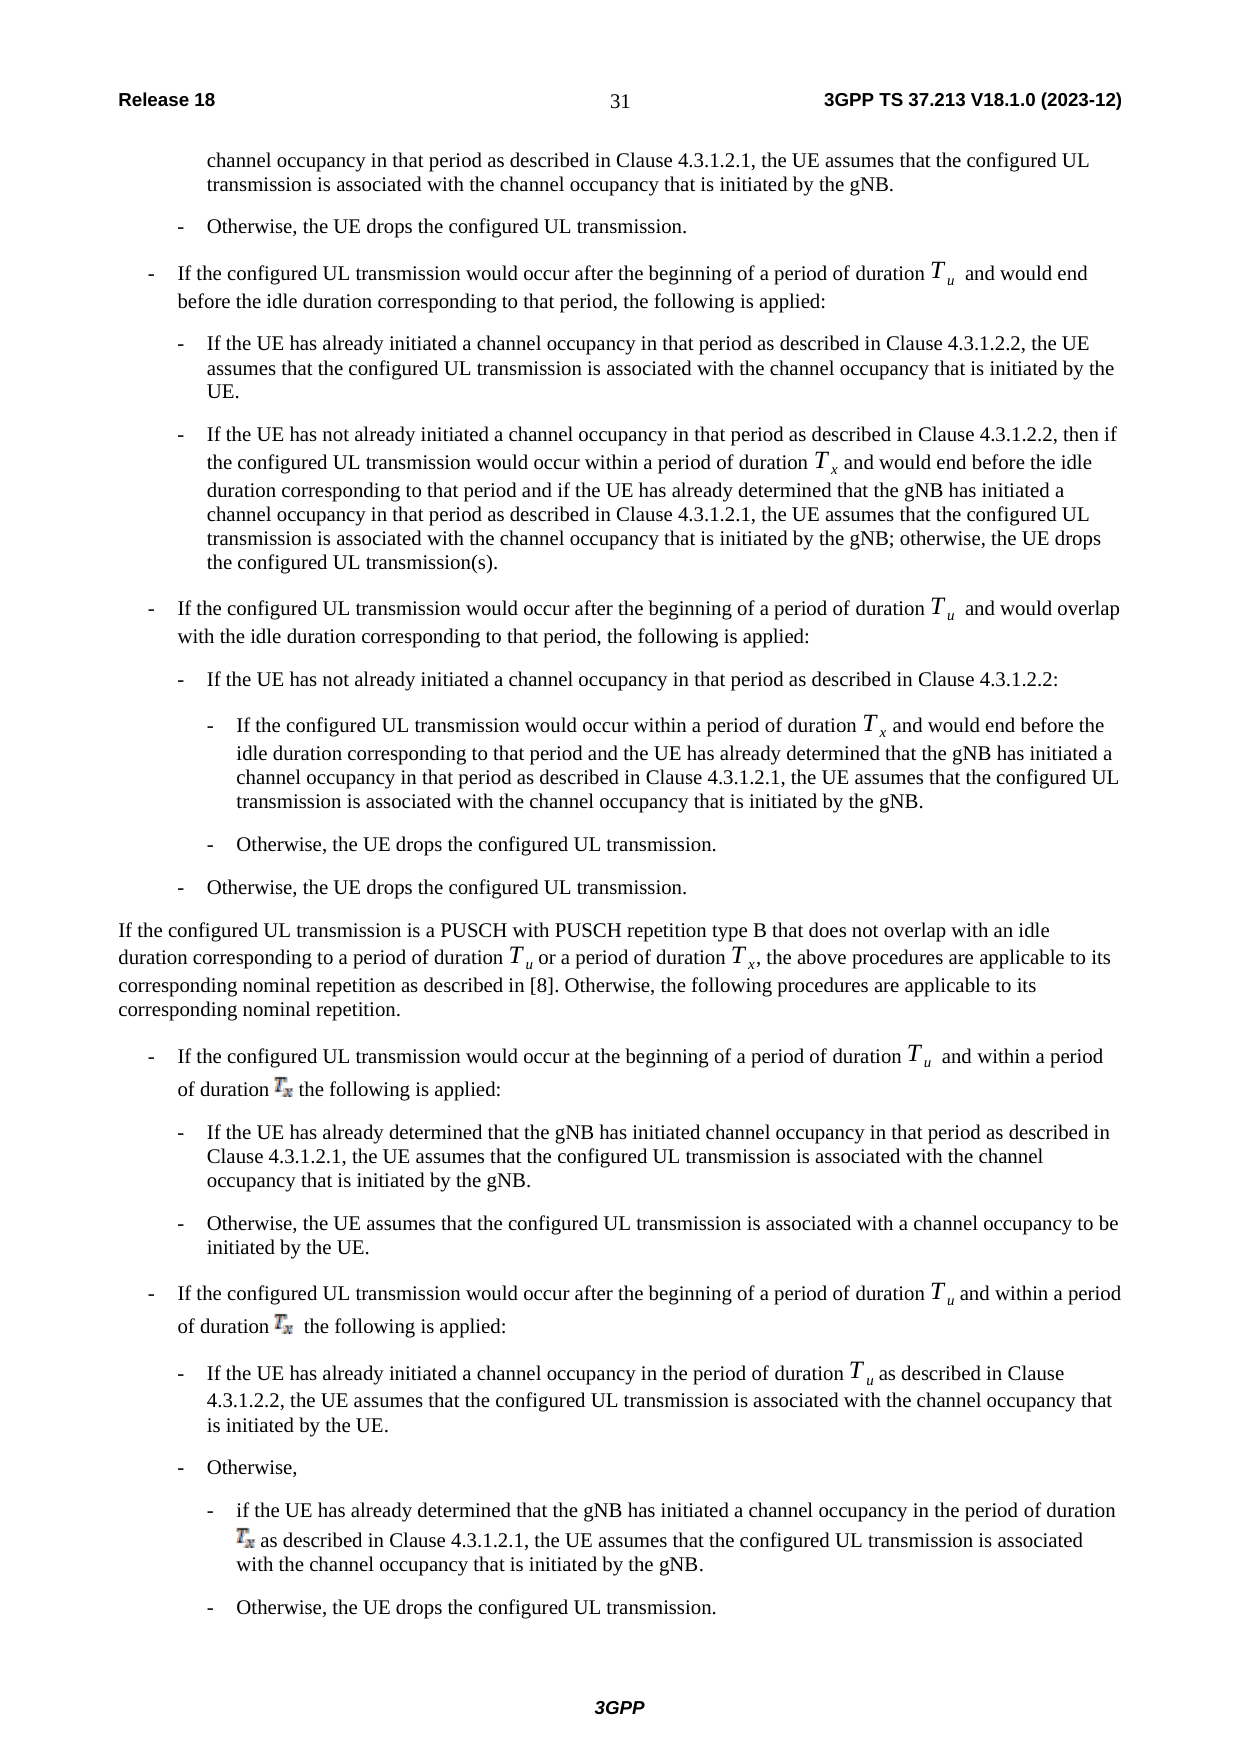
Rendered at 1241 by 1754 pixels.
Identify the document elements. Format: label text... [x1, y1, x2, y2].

text - If the UE has already determined that the gNB has initiated channel occupancy in that period as described in Clause 4.3.1.2.1, the UE assumes that the configured UL transmission is associated with the channel occupancy that is initiated by the gNB. [177, 1119, 1122, 1192]
text - Otherwise, the UE assumes that the configured UL transmission is associated with a channel occupancy to be initiated by the UE. [177, 1211, 1122, 1259]
text - If the configured UL transmission would occur after the beginning of a period of duration and within a period of duration the following is applied: [148, 1277, 1122, 1338]
text - If the UE has already initiated a channel occupancy in the period of duration as described in Clause 4.3.1.2.2, the UE assumes that the configured UL transmission is associated with the channel occupancy that is initiated by the UE. [177, 1357, 1122, 1437]
text - If the configured UL transmission would occur after the beginning of a period of duration and would end before the idle duration corresponding to that period, the following is applied: [148, 257, 1122, 313]
picture [274, 1071, 294, 1097]
text - Otherwise, the UE drops the configured UL transmission. [177, 214, 1122, 238]
text - Otherwise, [177, 1455, 1122, 1479]
picture [274, 1308, 294, 1334]
text If the configured UL transmission is a PUSCH with PUSCH repetition type B that does not overlap with an idle duration corresponding to a period of duration or a period of duration , the above procedures are applicable to its corresponding nominal repetition as described in [8]. Otherwise, the following procedures are applicable to its corresponding nominal repetition. [118, 918, 1122, 1021]
text - if the UE has already determined that the gNB has initiated a channel occupancy in the period of duration as described in Clause 4.3.1.2.1, the UE assumes that the configured UL transmission is associated with the channel occupancy that is initiated by the gNB. [207, 1498, 1122, 1576]
text - Otherwise, the UE drops the configured UL transmission. [207, 832, 1122, 856]
text - If the UE has not already initiated a channel occupancy in that period as described in Clause 4.3.1.2.2, then if the configured UL transmission would occur within a period of duration and would end before the idle duration corresponding to that period and if the UE has already determined that the gNB has initiated a channel occupancy in that period as described in Clause 4.3.1.2.1, the UE assumes that the configured UL transmission is associated with the channel occupancy that is initiated by the gNB; otherwise, the UE drops the configured UL transmission(s). [177, 422, 1122, 574]
text - If the configured UL transmission would occur after the beginning of a period of duration and would overlap with the idle duration corresponding to that period, the following is applied: [148, 593, 1122, 648]
text - Otherwise, the UE drops the configured UL transmission. [207, 1594, 1122, 1619]
text - If the UE has not already initiated a channel occupancy in that period as described in Clause 4.3.1.2.2: [177, 667, 1122, 691]
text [177, 147, 1122, 196]
text - If the UE has already initiated a channel occupancy in that period as described in Clause 4.3.1.2.2, the UE assumes that the configured UL transmission is associated with the channel occupancy that is initiated by the UE. [177, 331, 1122, 403]
text - If the configured UL transmission would occur at the beginning of a period of duration and within a period of duration the following is applied: [148, 1040, 1122, 1101]
text - If the configured UL transmission would occur within a period of duration and would end before the idle duration corresponding to that period and the UE has already determined that the gNB has initiated a channel occupancy in that period as described in Clause 4.3.1.2.1, the UE assumes that the configured UL transmission is associated with the channel occupancy that is initiated by the gNB. [207, 710, 1122, 813]
picture [236, 1522, 256, 1548]
text - Otherwise, the UE drops the configured UL transmission. [177, 875, 1122, 899]
